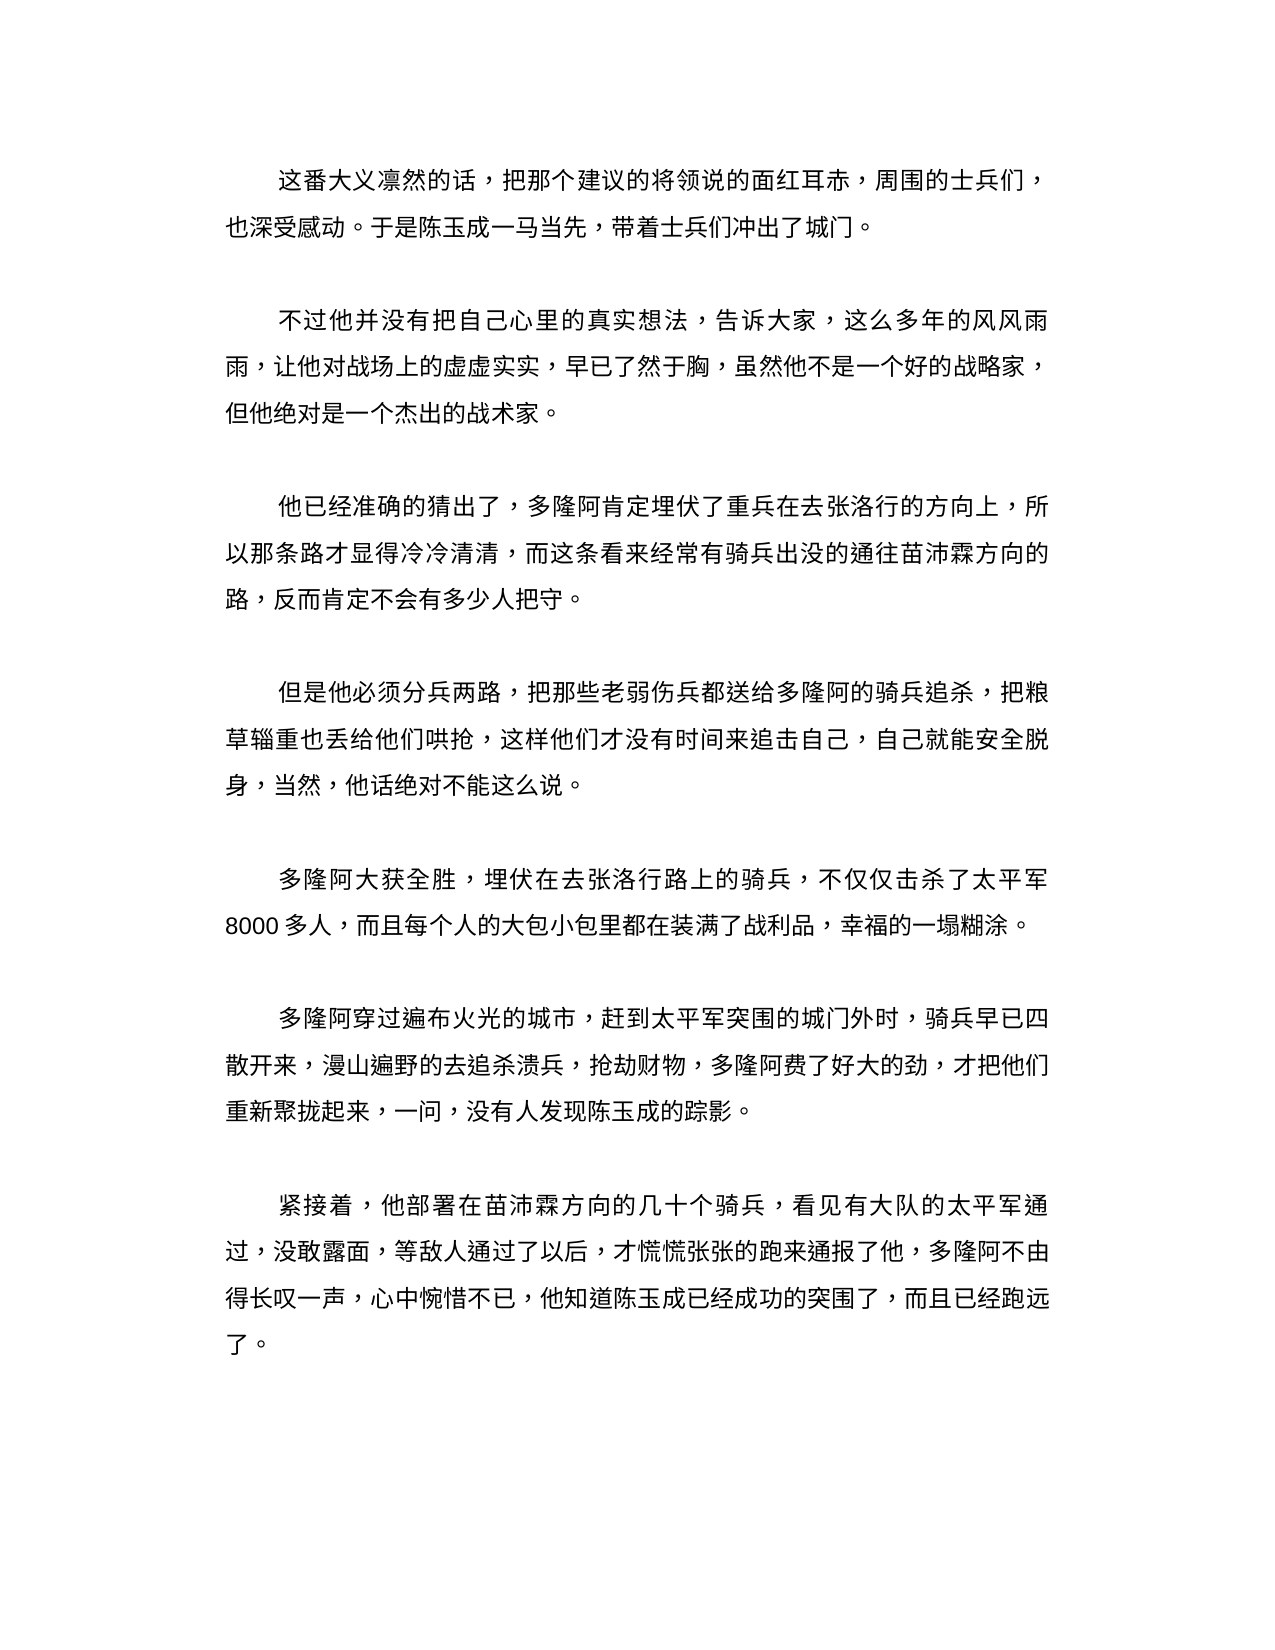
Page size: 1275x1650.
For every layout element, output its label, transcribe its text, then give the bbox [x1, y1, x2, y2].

text 紧接着，他部署在苗沛霖方向的几十个骑兵，看见有大队的太平军通过，没敢露面，等敌人通过了以后，才慌慌张张的跑来通报了他，多隆阿不由得长叹一声，心中惋惜不已，他知道陈玉成已经成功的突围了，而且已经跑远了。 [225, 1174, 1050, 1360]
text 他已经准确的猜出了，多隆阿肯定埋伏了重兵在去张洛行的方向上，所以那条路才显得冷冷清清，而这条看来经常有骑兵出没的通往苗沛霖方向的路，反而肯定不会有多少人把守。 [225, 476, 1050, 615]
text 多隆阿大获全胜，埋伏在去张洛行路上的骑兵，不仅仅击杀了太平军8000多人，而且每个人的大包小包里都在装满了战利品，幸福的一塌糊涂。 [225, 848, 1050, 941]
text 这番大义凛然的话，把那个建议的将领说的面红耳赤，周围的士兵们，也深受感动。于是陈玉成一马当先，带着士兵们冲出了城门。 [225, 150, 1050, 243]
text 但是他必须分兵两路，把那些老弱伤兵都送给多隆阿的骑兵追杀，把粮草辎重也丢给他们哄抢，这样他们才没有时间来追击自己，自己就能安全脱身，当然，他话绝对不能这么说。 [225, 662, 1050, 802]
text 多隆阿穿过遍布火光的城市，赶到太平军突围的城门外时，骑兵早已四散开来，漫山遍野的去追杀溃兵，抢劫财物，多隆阿费了好大的劲，才把他们重新聚拢起来，一问，没有人发现陈玉成的踪影。 [225, 988, 1050, 1128]
text 不过他并没有把自己心里的真实想法，告诉大家，这么多年的风风雨雨，让他对战场上的虚虚实实，早已了然于胸，虽然他不是一个好的战略家，但他绝对是一个杰出的战术家。 [225, 290, 1050, 429]
